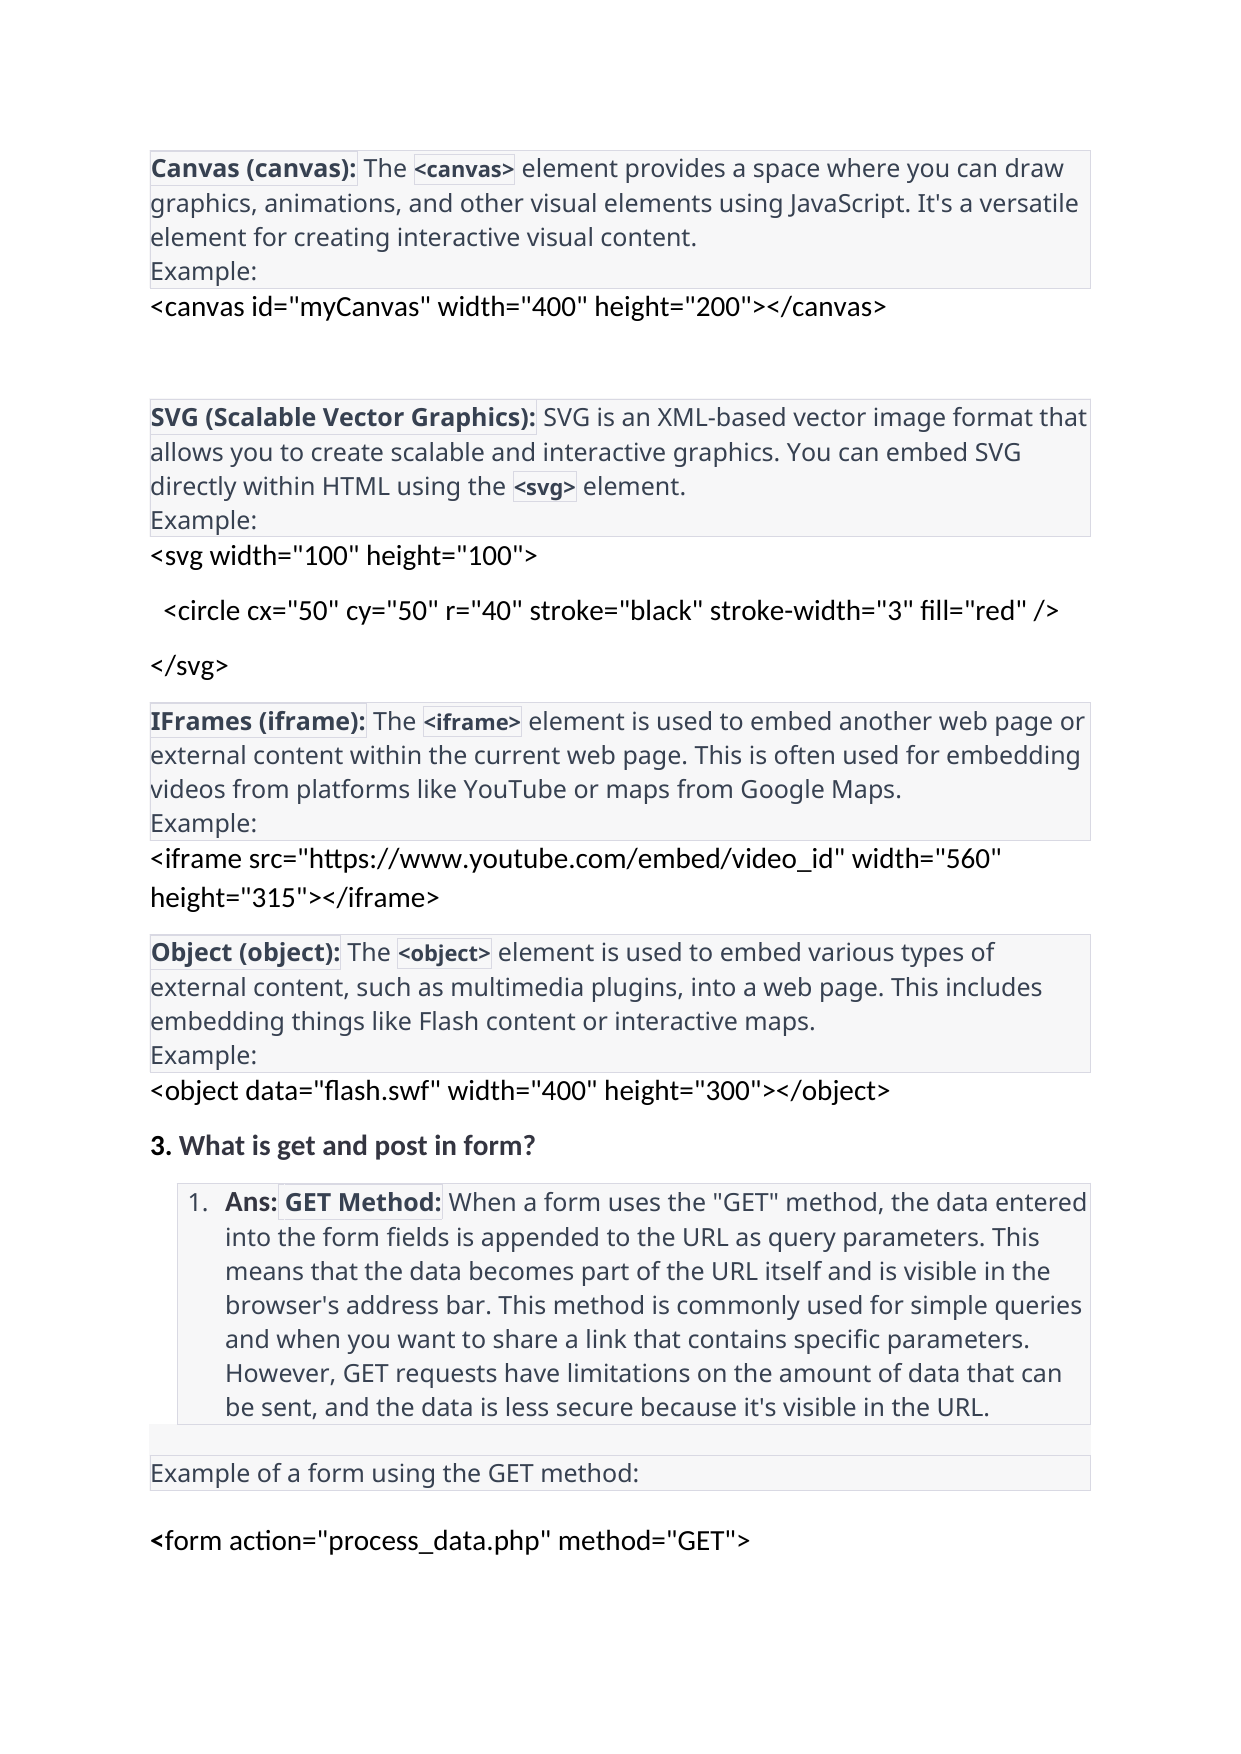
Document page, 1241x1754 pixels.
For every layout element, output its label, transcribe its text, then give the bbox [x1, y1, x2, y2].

text 3. What is get and post in form? [150, 1127, 1090, 1163]
text Example: [151, 805, 1090, 840]
text IFrames (iframe): The <iframe> element is used to embed another web page or external content within the current web page. This is often used for embedding videos from platforms like YouTube or maps from Google Maps. [151, 703, 1090, 805]
text <form action="process_data.php" method="GET"> [150, 1522, 1090, 1557]
text Example: [151, 1037, 1090, 1072]
text <canvas id="myCanvas" width="400" height="200"></canvas> [150, 289, 1090, 324]
text <circle cx="50" cy="50" r="40" stroke="black" stroke-width="3" fill="red" /> [150, 592, 1090, 628]
text <svg width="100" height="100"> [150, 537, 1090, 572]
text Example: [151, 253, 1090, 288]
text SVG (Scalable Vector Graphics): SVG is an XML-based vector image format that allows you to create scalable and interactive graphics. You can embed SVG directly within HTML using the <svg> element. [151, 400, 1090, 502]
list Ans: GET Method: When a form uses the "GET" method, the data entered into the form fields is appended to the URL as query parameters. This means that the data becomes part of the URL itself and is visible in the browser's address bar. This method is commonly used for simple queries and when you want to share a link that contains specific parameters. However, GET requests have limitations on the amount of data that can be sent, and the data is less secure because it's visible in the URL. [178, 1184, 1090, 1424]
text <object data="flash.swf" width="400" height="300"></object> [150, 1073, 1090, 1108]
text Canvas (canvas): The <canvas> element provides a space where you can draw graphics, animations, and other visual elements using JavaScript. It's a versatile element for creating interactive visual content. [151, 151, 1090, 253]
text </svg> [150, 647, 1090, 683]
text Example: [151, 502, 1090, 536]
text Object (object): The <object> element is used to embed various types of external content, such as multimedia plugins, into a web page. This includes embedding things like Flash content or interactive maps. [151, 935, 1090, 1037]
text Example of a form using the GET method: [151, 1456, 1090, 1490]
text <iframe src="https://www.youtube.com/embed/video_id" width="560" height="315"></iframe> [150, 841, 1090, 914]
